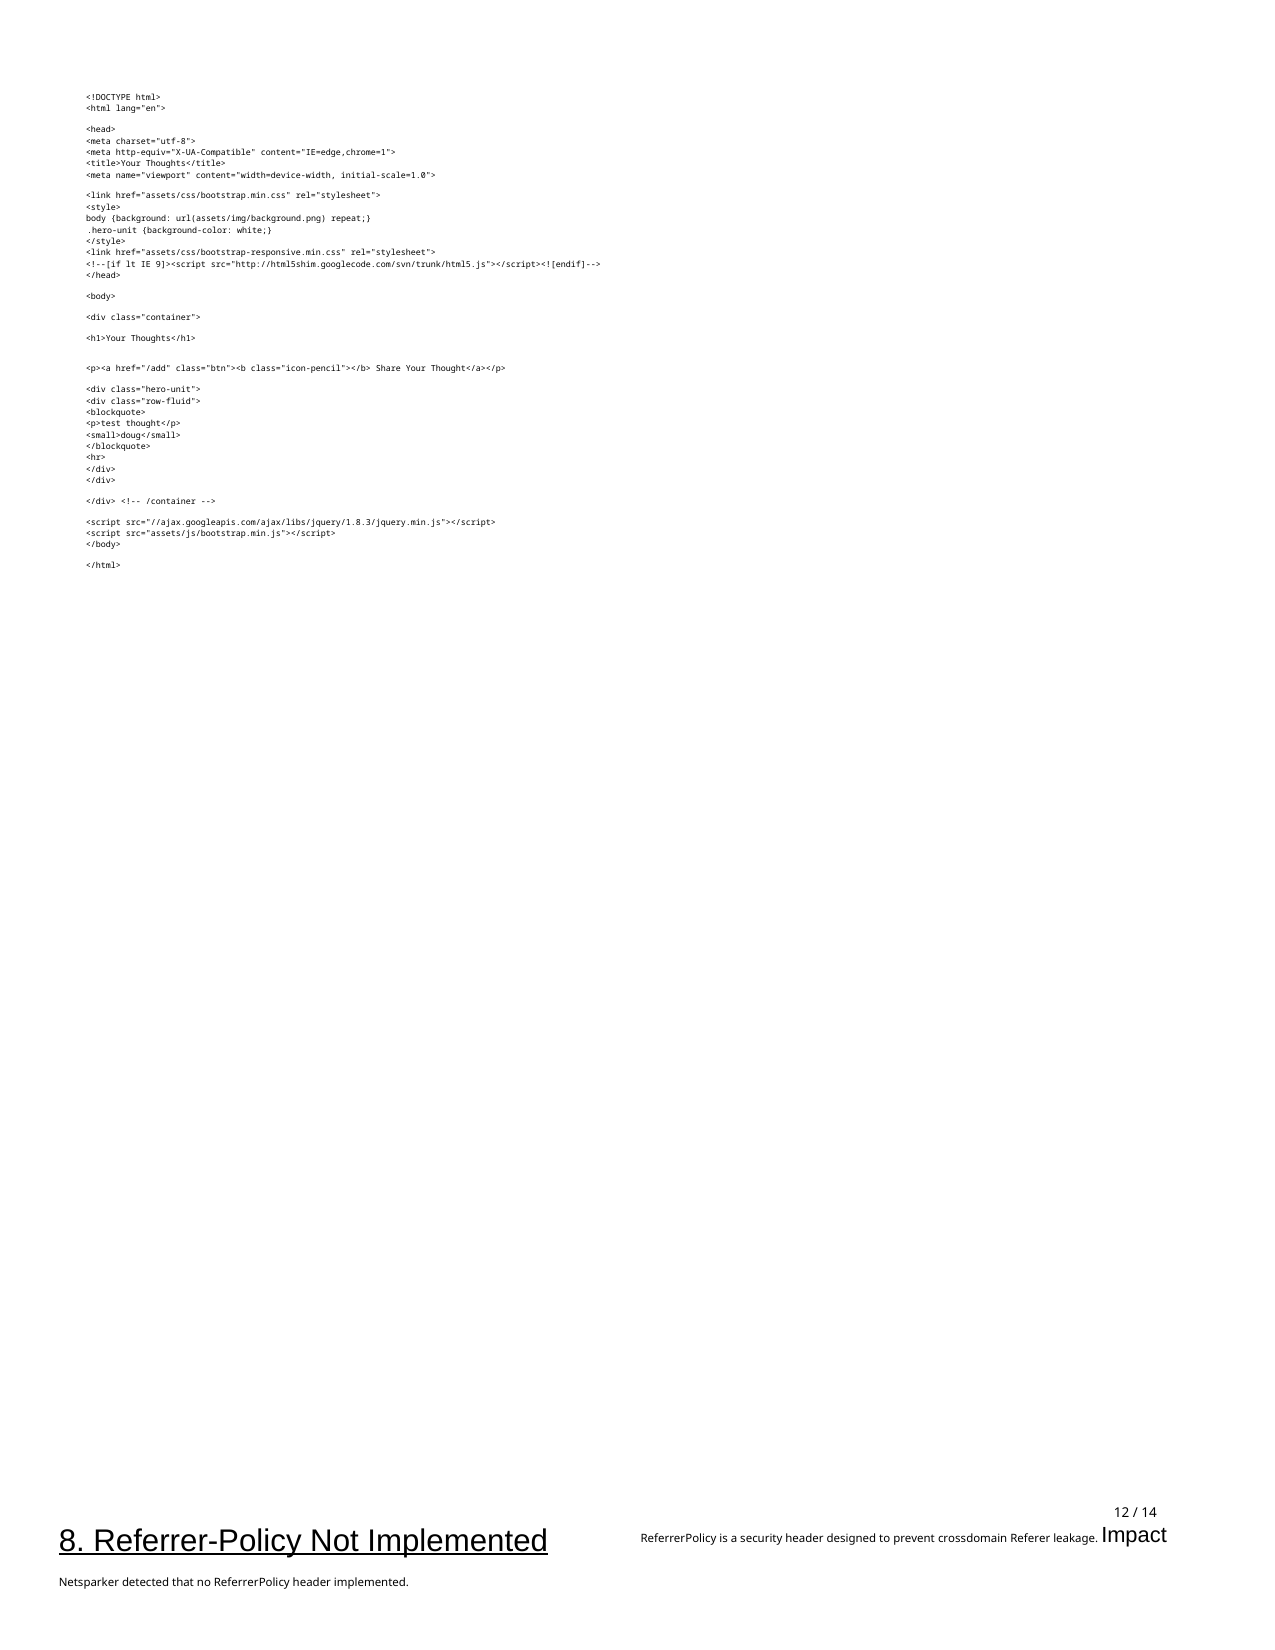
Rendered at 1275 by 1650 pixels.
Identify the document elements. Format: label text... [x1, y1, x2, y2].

text 8. Referrer‐Policy Not Implemented [58, 1522, 640, 1558]
text Referrer­Policy is a security header designed to prevent cross­domain Referer leakage. Impact [640, 1522, 1222, 1547]
text 12 / 14 [58, 1503, 1157, 1522]
text Netsparker detected that no Referrer­Policy header implemented. [58, 1574, 640, 1590]
